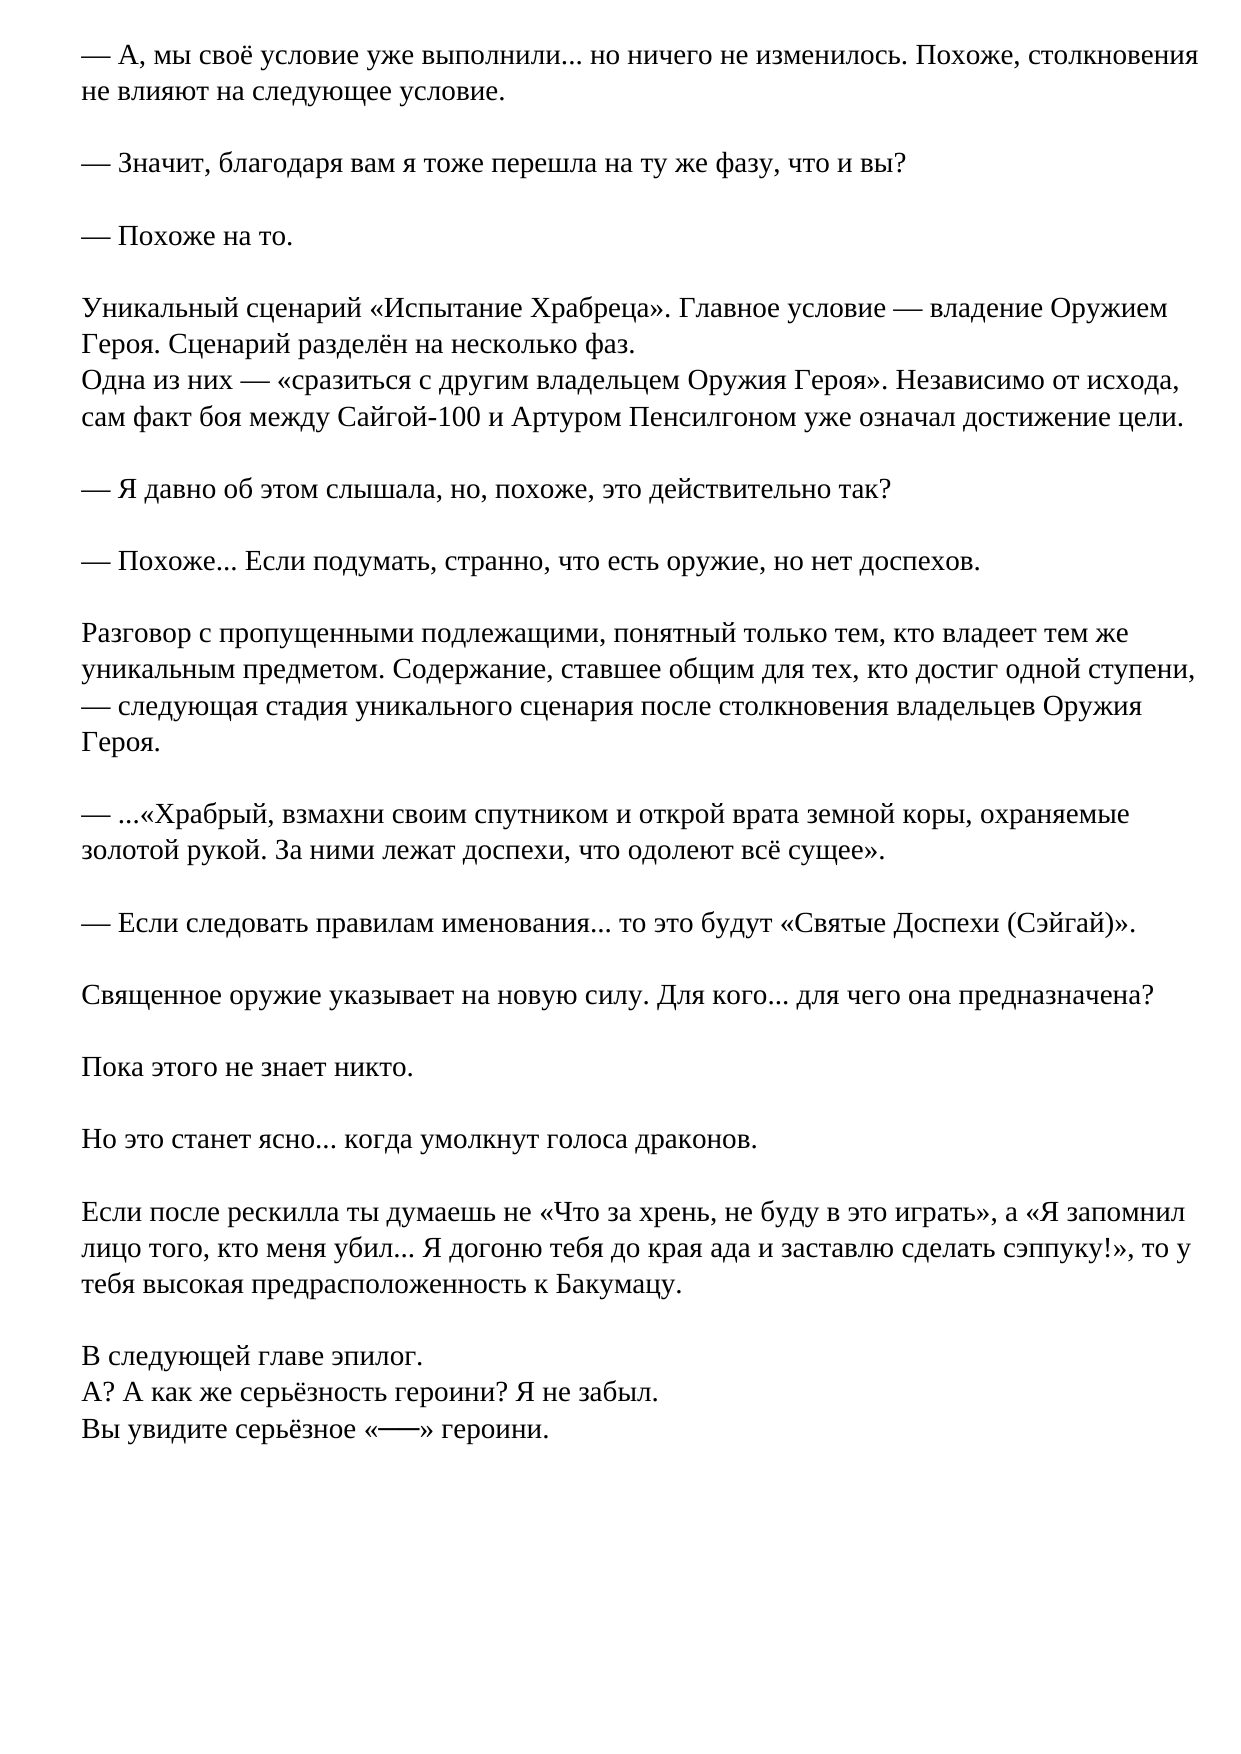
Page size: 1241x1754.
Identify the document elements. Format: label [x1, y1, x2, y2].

text [81, 37, 1215, 1517]
